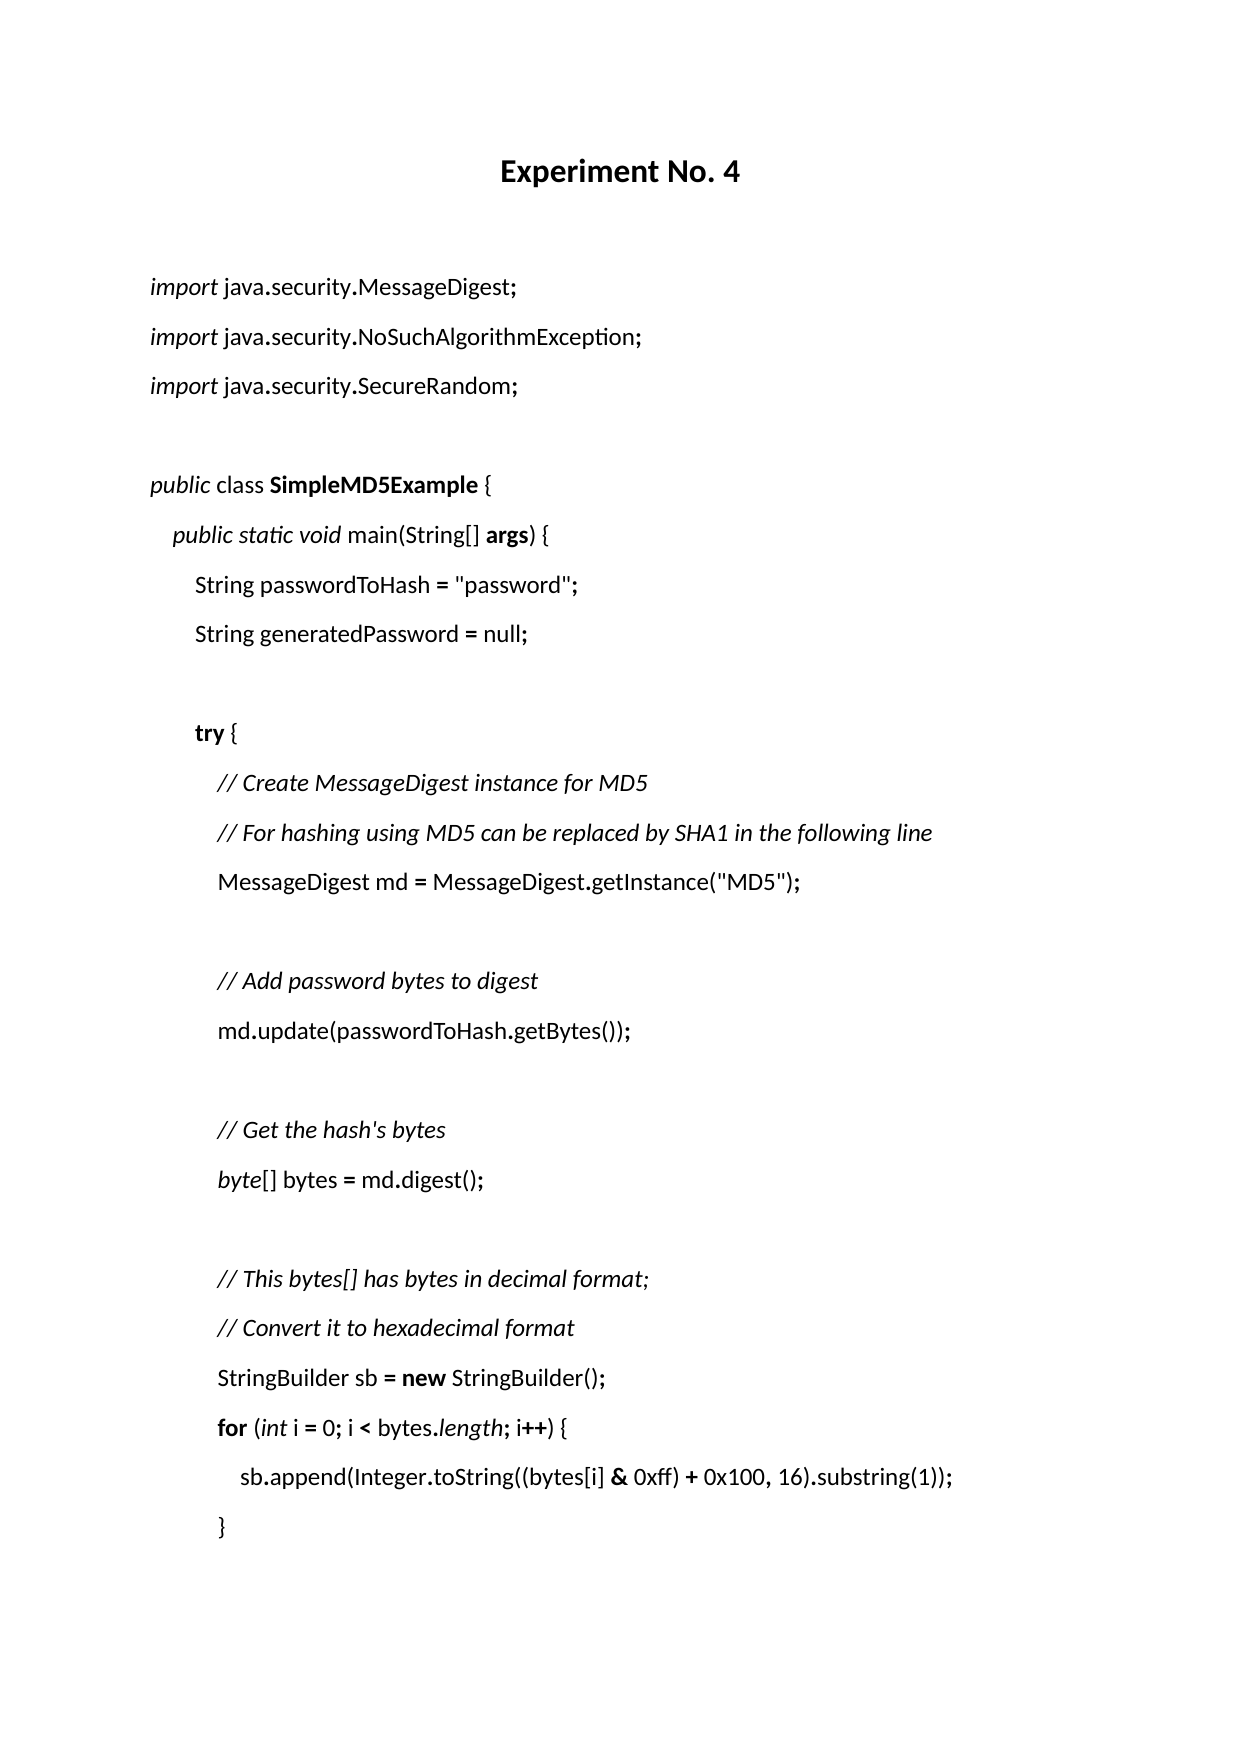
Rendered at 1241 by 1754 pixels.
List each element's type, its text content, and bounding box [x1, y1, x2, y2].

text Experiment No. 4 [150, 150, 1090, 191]
text // Convert it to hexadecimal format [150, 1312, 1090, 1343]
text try { [150, 717, 1090, 748]
text for (int i = 0; i < bytes.length; i++) { [150, 1412, 1090, 1442]
text // Add password bytes to digest [150, 965, 1090, 996]
text // Get the hash's bytes [150, 1114, 1090, 1145]
text import java.security.MessageDigest; [150, 271, 1090, 302]
text String generatedPassword = null; [150, 618, 1090, 649]
text public class SimpleMD5Example { [150, 469, 1090, 500]
text MessageDigest md = MessageDigest.getInstance("MD5"); [150, 866, 1090, 897]
text // This bytes[] has bytes in decimal format; [150, 1263, 1090, 1293]
text String passwordToHash = "password"; [150, 569, 1090, 599]
text public static void main(String[] args) { [150, 519, 1090, 550]
text sb.append(Integer.toString((bytes[i] & 0xff) + 0x100, 16).substring(1)); [150, 1461, 1090, 1492]
text // Create MessageDigest instance for MD5 [150, 767, 1090, 798]
text StringBuilder sb = new StringBuilder(); [150, 1362, 1090, 1393]
text import java.security.NoSuchAlgorithmException; [150, 321, 1090, 351]
text import java.security.SecureRandom; [150, 370, 1090, 401]
text md.update(passwordToHash.getBytes()); [150, 1015, 1090, 1046]
text // For hashing using MD5 can be replaced by SHA1 in the following line [150, 817, 1090, 847]
text } [150, 1511, 1090, 1541]
text byte[] bytes = md.digest(); [150, 1164, 1090, 1194]
